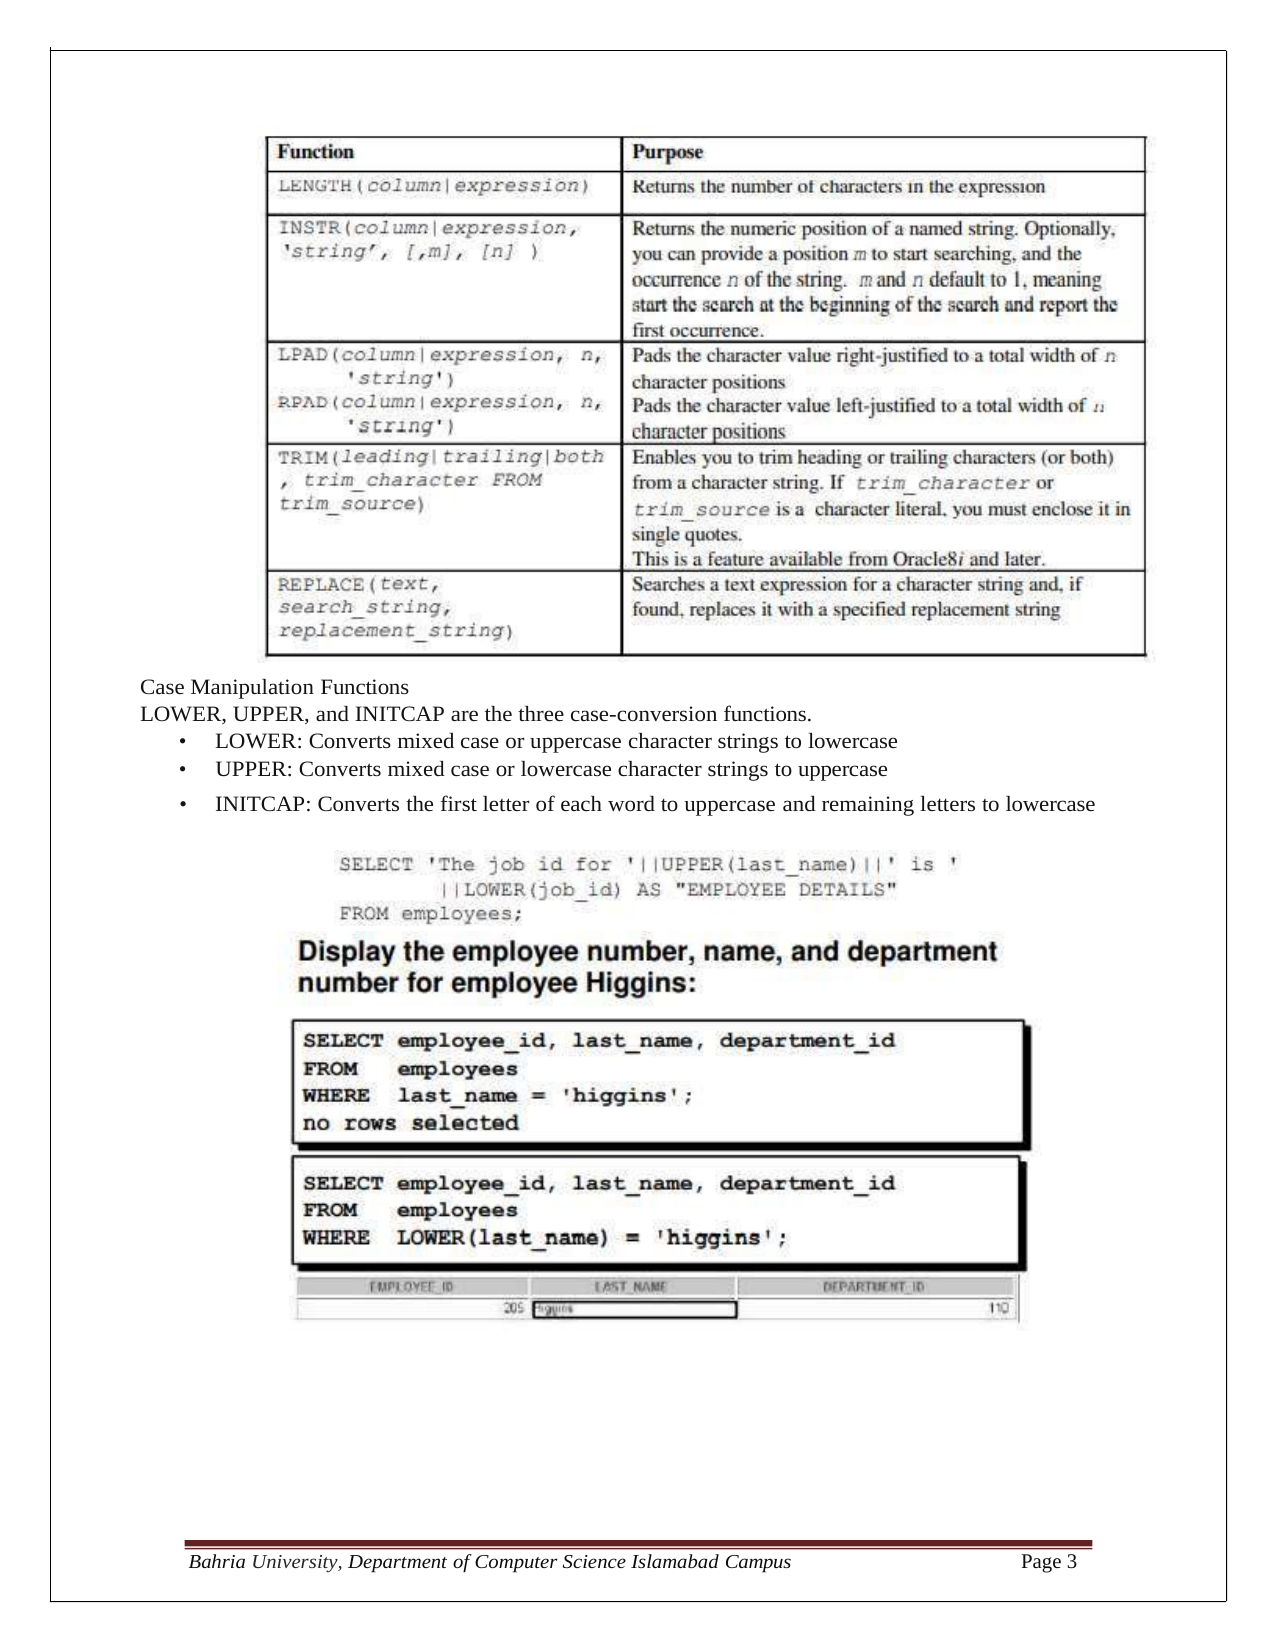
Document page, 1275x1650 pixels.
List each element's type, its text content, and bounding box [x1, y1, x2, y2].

picture [334, 850, 961, 926]
list LOWER: Converts mixed case or uppercase character strings to lowercase [178, 728, 1208, 753]
text Case Manipulation Functions [140, 674, 1208, 699]
picture [277, 931, 1042, 1331]
picture [256, 125, 1157, 663]
list UPPER: Converts mixed case or lowercase character strings to uppercase [178, 756, 1208, 781]
list INITCAP: Converts the first letter of each word to uppercase and remaining letters to lowercase [179, 791, 1208, 816]
text LOWER, UPPER, and INITCAP are the three case-conversion functions. [140, 701, 1208, 726]
